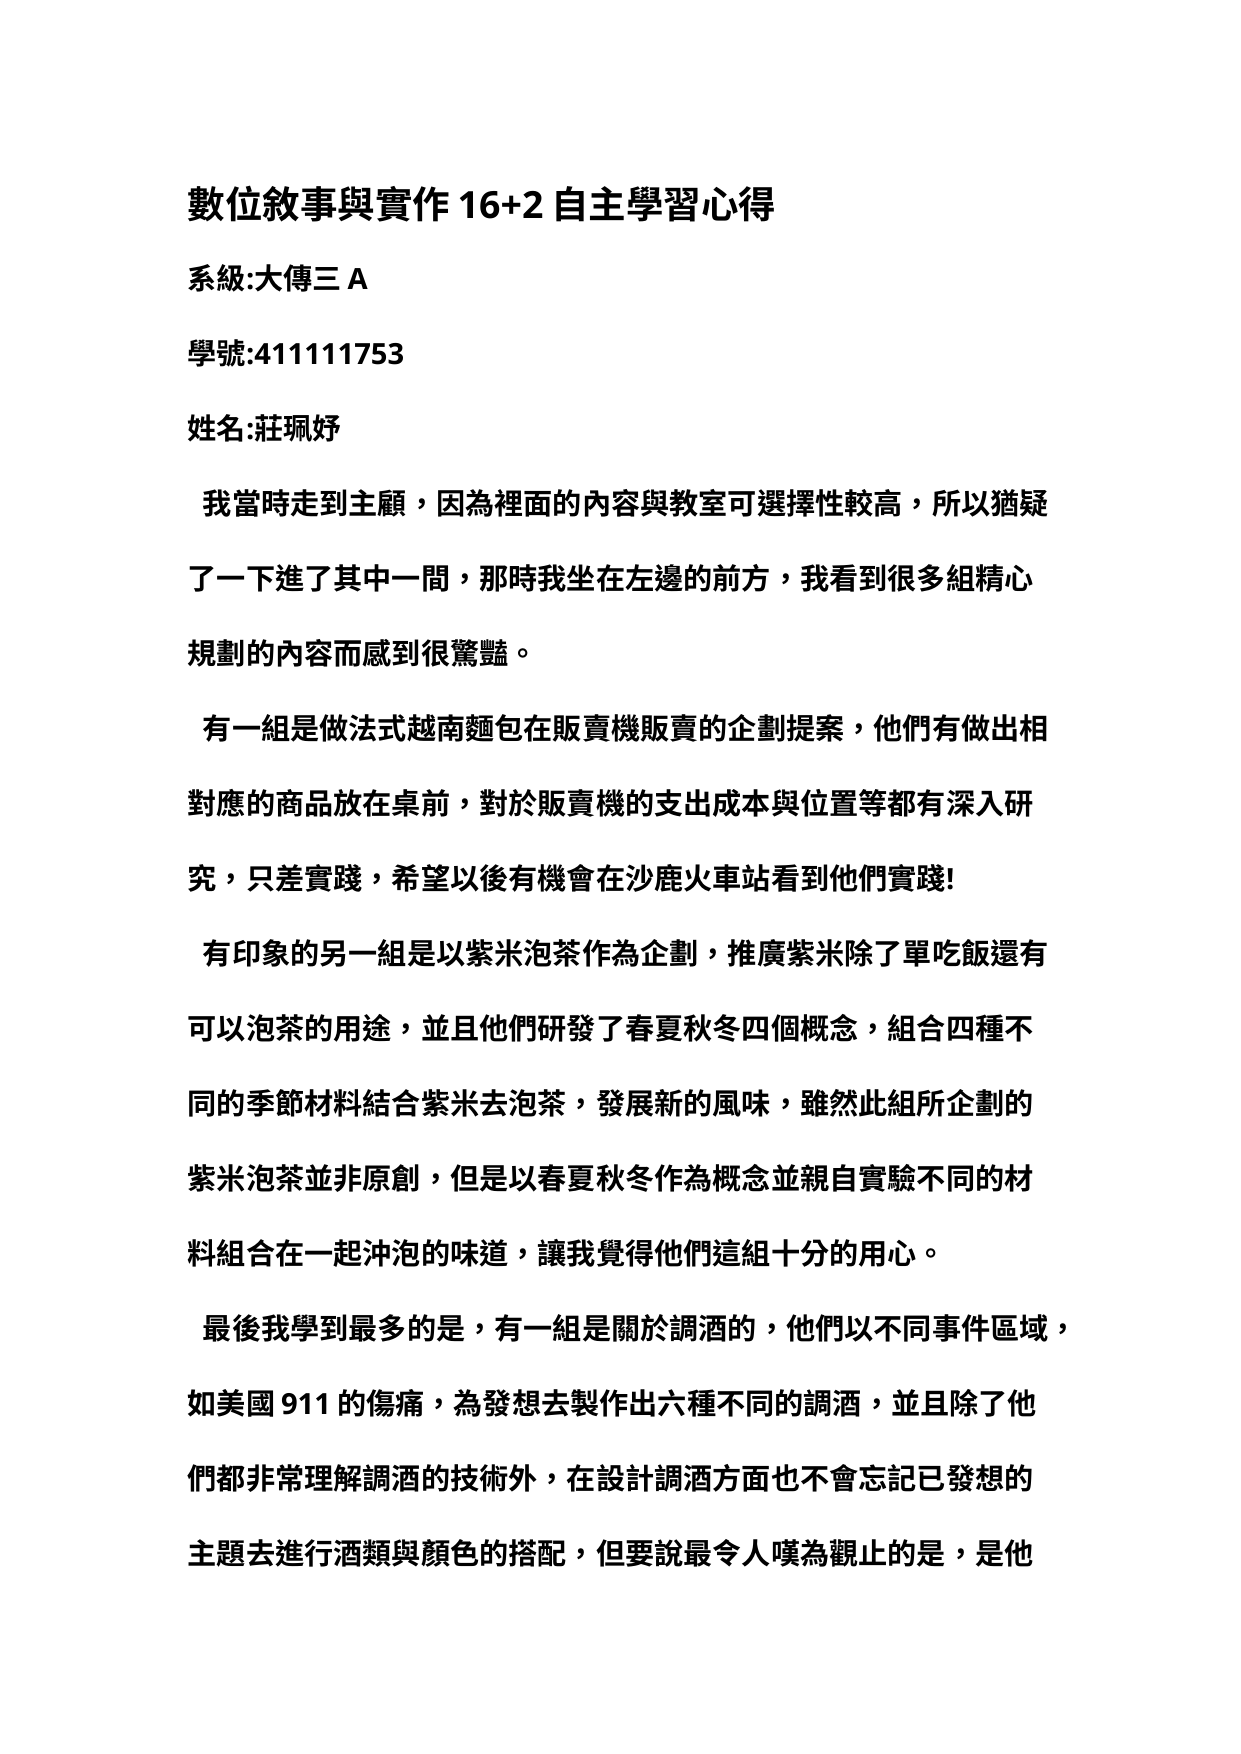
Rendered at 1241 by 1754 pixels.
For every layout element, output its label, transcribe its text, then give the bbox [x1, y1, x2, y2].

text 有印象的另一組是以紫米泡茶作為企劃，推廣紫米除了單吃飯還有可以泡茶的用途，並且他們研發了春夏秋冬四個概念，組合四種不同的季節材料結合紫米去泡茶，發展新的風味，雖然此組所企劃的紫米泡茶並非原創，但是以春夏秋冬作為概念並親自實驗不同的材料組合在一起沖泡的味道，讓我覺得他們這組十分的用心。 [187, 914, 1053, 1289]
text 系級:大傳三A [187, 239, 1053, 314]
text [187, 1289, 1053, 1589]
text 我當時走到主顧，因為裡面的內容與教室可選擇性較高，所以猶疑了一下進了其中一間，那時我坐在左邊的前方，我看到很多組精心規劃的內容而感到很驚豔。 [187, 464, 1053, 689]
text 學號:411111753 姓名:莊珮妤 [187, 314, 1053, 464]
text 數位敘事與實作16+2自主學習心得 [187, 164, 1053, 239]
text 有一組是做法式越南麵包在販賣機販賣的企劃提案，他們有做出相對應的商品放在桌前，對於販賣機的支出成本與位置等都有深入研究，只差實踐，希望以後有機會在沙鹿火車站看到他們實踐! [187, 689, 1053, 914]
